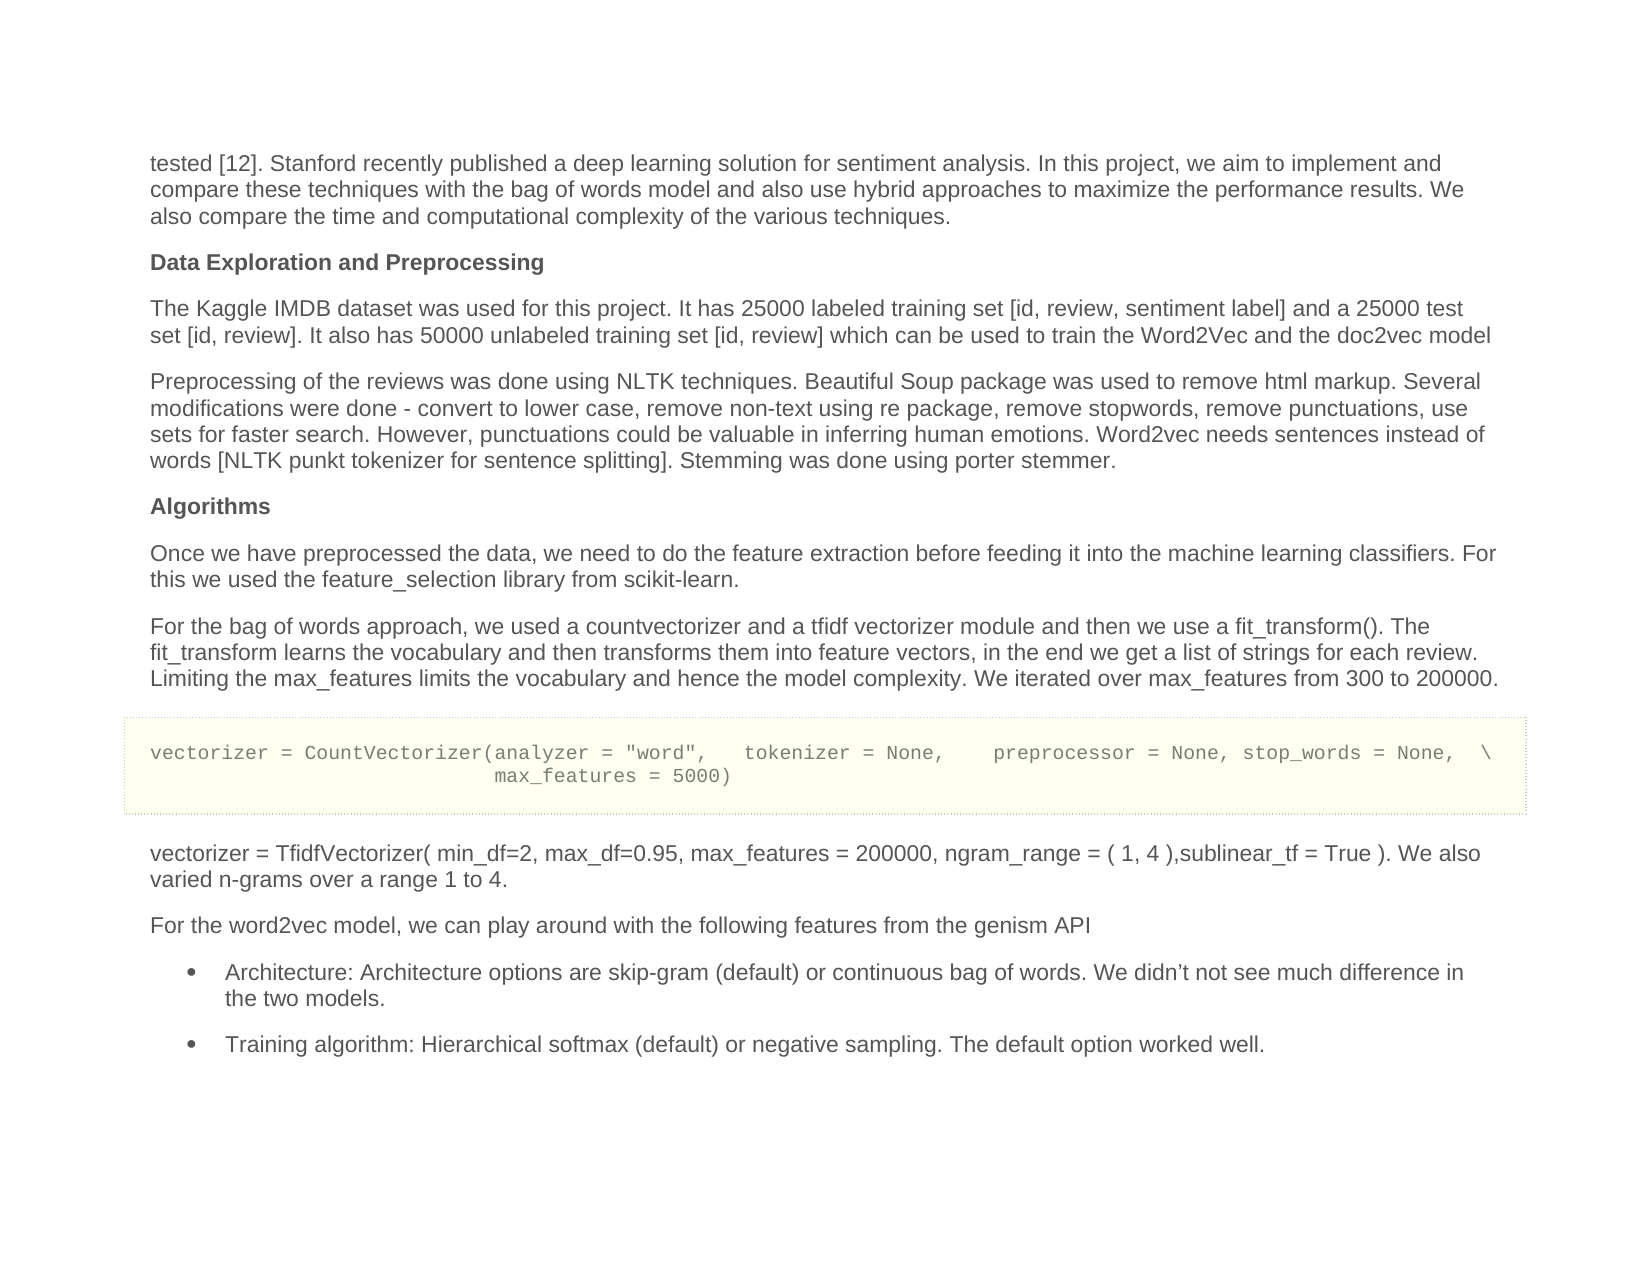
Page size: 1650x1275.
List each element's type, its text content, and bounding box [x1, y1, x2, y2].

text Data Exploration and Preprocessing [150, 249, 1500, 275]
text The Kaggle IMDB dataset was used for this project. It has 25000 labeled training set [id, review, sentiment label] and a 25000 test set [id, review]. It also has 50000 unlabeled training set [id, review] which can be used to train the Word2Vec and the doc2vec model [150, 295, 1500, 348]
list Architecture: Architecture options are skip-gram (default) or continuous bag of words. We didn’t not see much difference in the two models. [187, 959, 1500, 1011]
list Training algorithm: Hierarchical softmax (default) or negative sampling. The default option worked well. [187, 1031, 1500, 1058]
text Algorithms [150, 493, 1500, 520]
text For the word2vec model, we can play around with the following features from the genism API [150, 912, 1500, 939]
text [150, 150, 1500, 229]
text vectorizer = TfidfVectorizer( min_df=2, max_df=0.95, max_features = 200000, ngram_range = ( 1, 4 ),sublinear_tf = True ). We also varied n-grams over a range 1 to 4. [150, 839, 1500, 892]
text Preprocessing of the reviews was done using NLTK techniques. Beautiful Soup package was used to remove html markup. Several modifications were done - convert to lower case, remove non-text using re package, remove stopwords, remove punctuations, use sets for faster search. However, punctuations could be valuable in inferring human emotions. Word2vec needs sentences instead of words [NLTK punkt tokenizer for sentence splitting]. Stemming was done using porter stemmer. [150, 368, 1500, 473]
text Once we have preprocessed the data, we need to do the feature extraction before feeding it into the machine learning classifiers. For this we used the feature_selection library from scikit-learn. [150, 540, 1500, 593]
text For the bag of words approach, we used a countvectorizer and a tfidf vectorizer module and then we use a fit_transform(). The fit_transform learns the vocabulary and then transforms them into feature vectors, in the end we get a list of strings for each review. Limiting the max_features limits the vocabulary and hence the model complexity. We iterated over max_features from 300 to 200000. [150, 613, 1500, 692]
text vectorizer = CountVectorizer(analyzer = "word", tokenizer = None, preprocessor = None, stop_words = None, \ max_features = 5000) [123, 717, 1527, 814]
